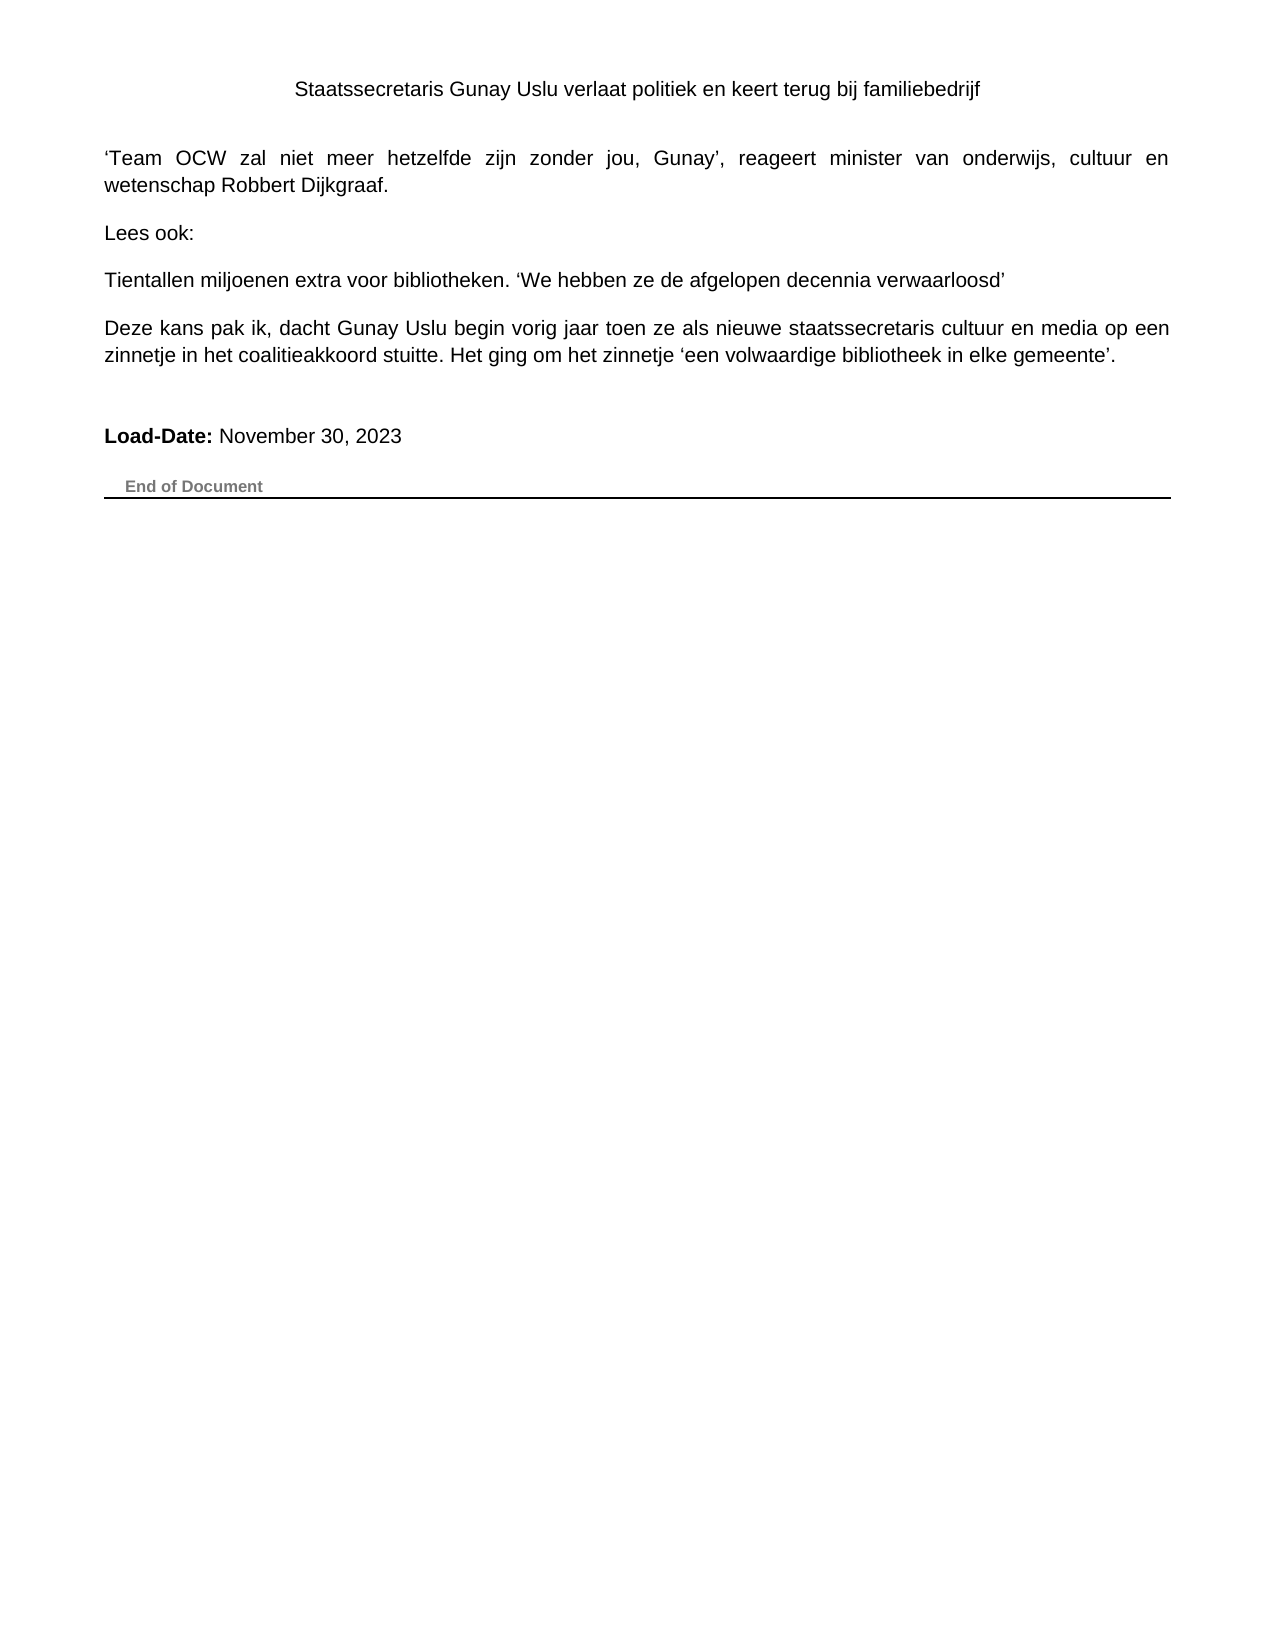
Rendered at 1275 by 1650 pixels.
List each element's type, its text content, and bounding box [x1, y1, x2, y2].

text End of Document [125, 477, 1171, 496]
text Tientallen miljoenen extra voor bibliotheken. ‘We hebben ze de afgelopen decennia verwaarloosd’ [104, 265, 1171, 292]
text Deze kans pak ik, dacht Gunay Uslu begin vorig jaar toen ze als nieuwe staatssecretaris cultuur en media op een zinnetje in het coalitieakkoord stuitte. Het ging om het zinnetje ‘een volwaardige bibliotheek in elke gemeente’. [104, 313, 1171, 367]
text Load-Date: November 30, 2023 [104, 392, 1171, 448]
text Lees ook: [104, 217, 1171, 244]
text ‘Team OCW zal niet meer hetzelfde zijn zonder jou, Gunay’, reageert minister van onderwijs, cultuur en wetenschap Robbert Dijkgraaf. [104, 142, 1171, 196]
